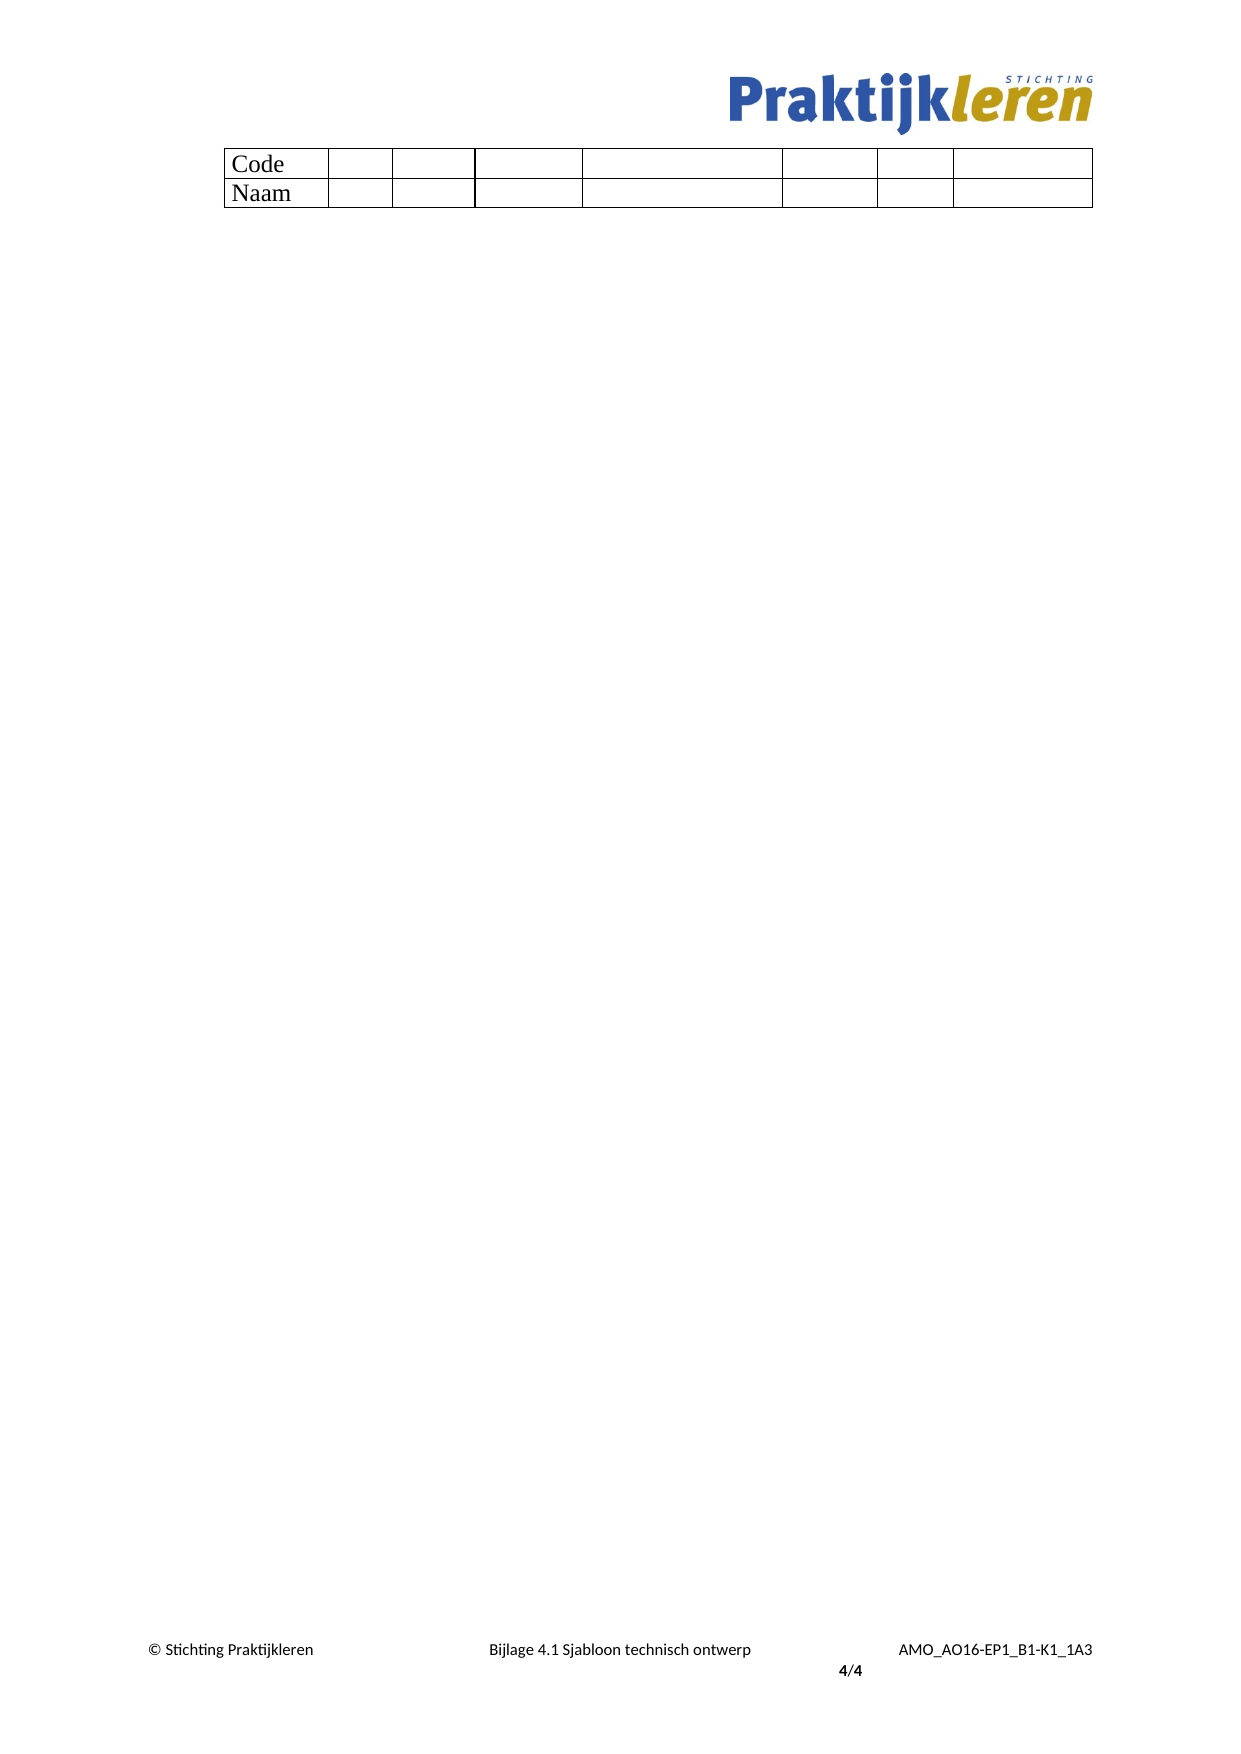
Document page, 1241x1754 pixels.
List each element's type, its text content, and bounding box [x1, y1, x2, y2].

table_cell [783, 179, 877, 207]
table_cell [954, 149, 1092, 177]
table_cell [783, 149, 877, 177]
table_cell Code [225, 149, 328, 177]
table_cell [878, 179, 953, 207]
table_cell [954, 179, 1092, 207]
table_cell [393, 149, 474, 177]
table_cell [476, 149, 582, 177]
table_cell [476, 179, 582, 207]
table_cell [583, 179, 782, 207]
table_cell Naam [225, 179, 328, 207]
table_cell [329, 149, 392, 177]
table_cell [329, 179, 392, 207]
picture [730, 73, 1093, 135]
table_cell [878, 149, 953, 177]
table_cell [583, 149, 782, 177]
table_cell [393, 179, 474, 207]
